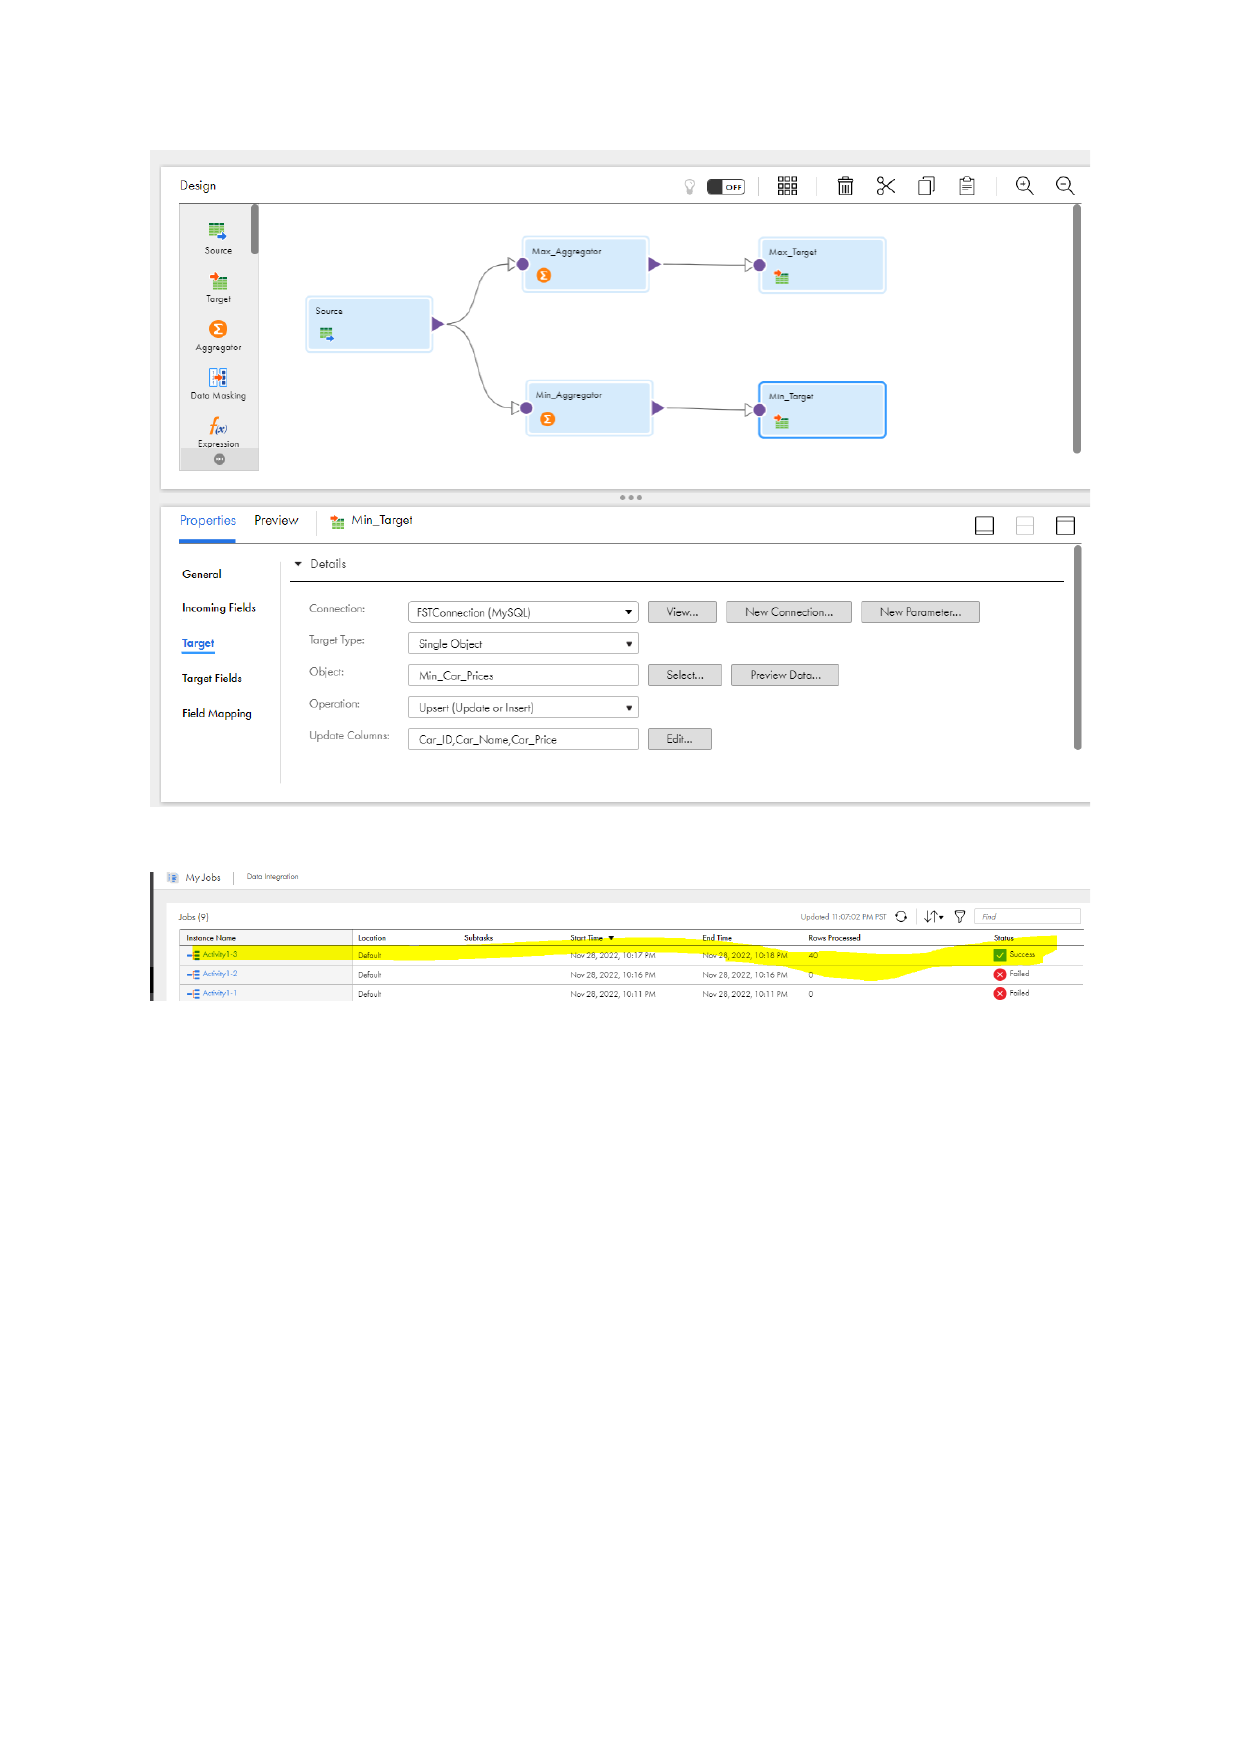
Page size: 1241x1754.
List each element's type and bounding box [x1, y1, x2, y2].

picture [150, 150, 1091, 807]
picture [150, 872, 1091, 1001]
